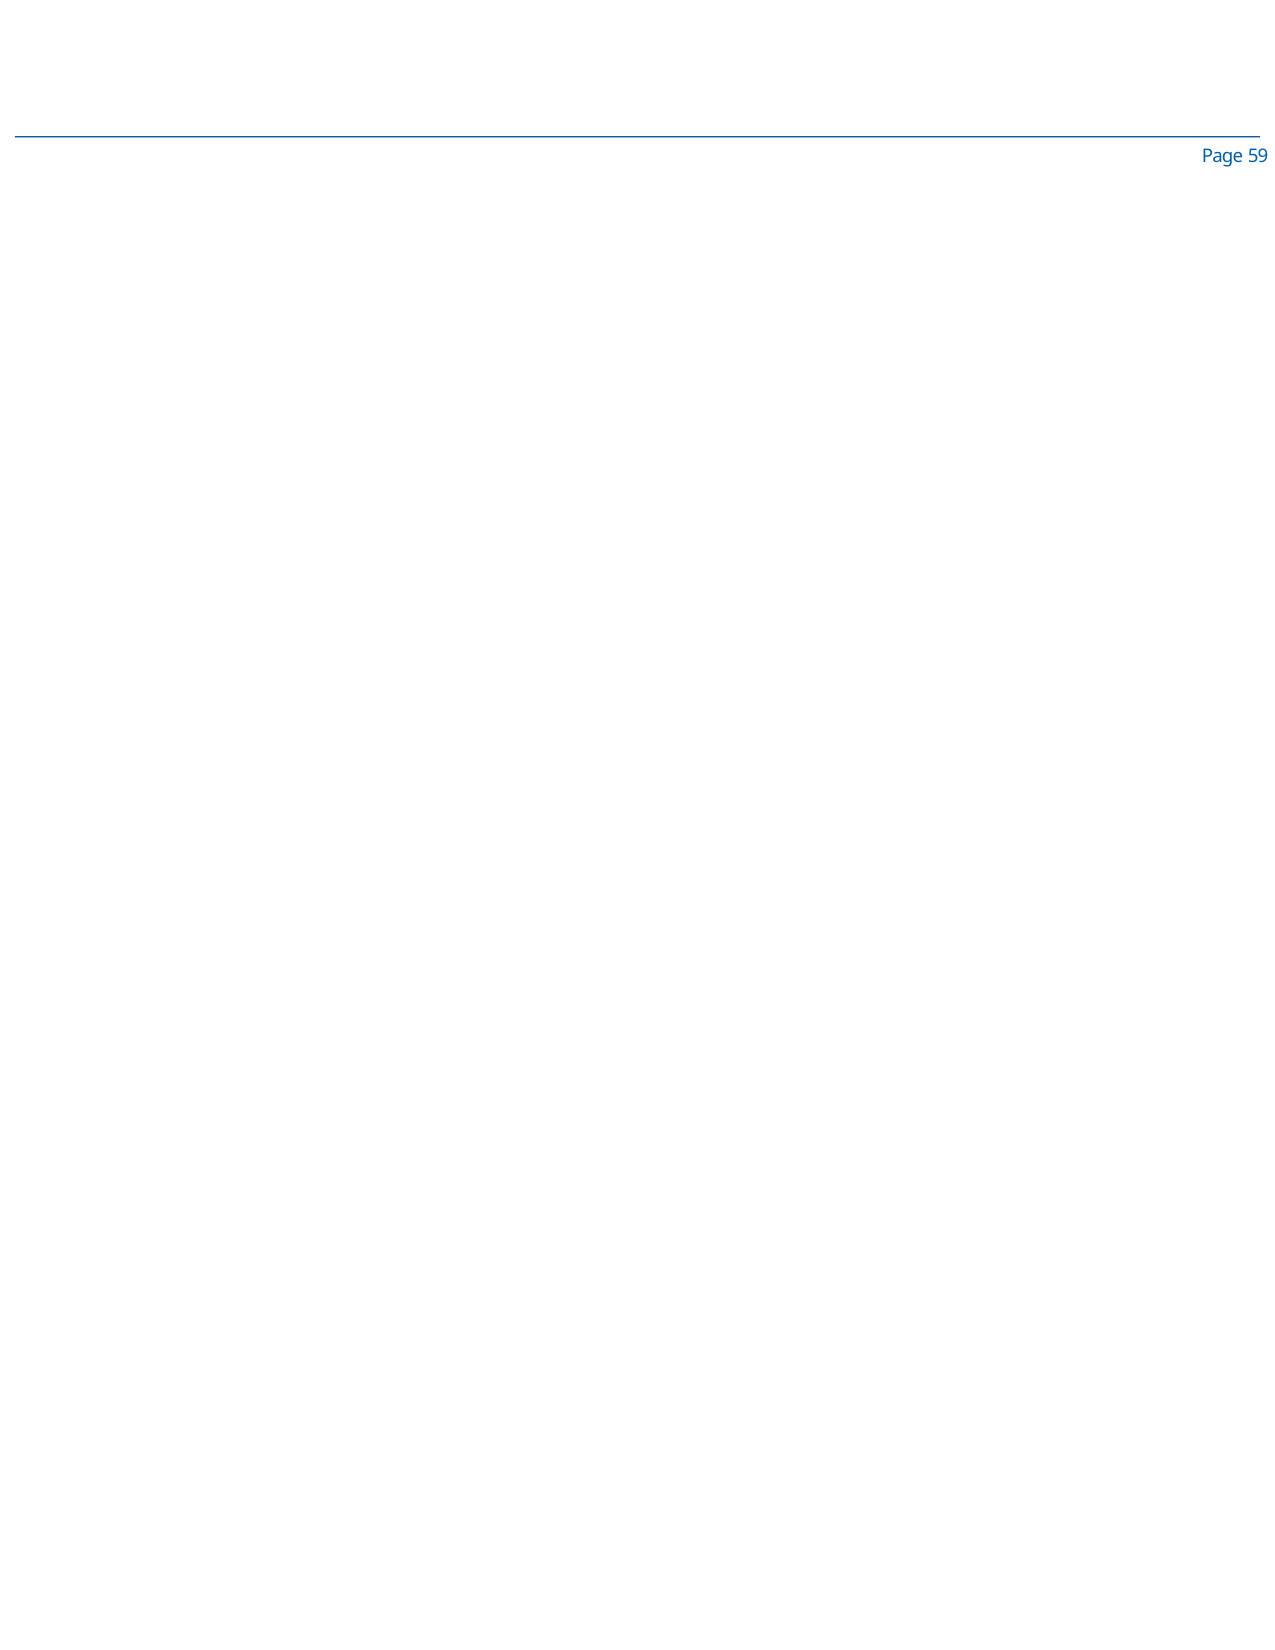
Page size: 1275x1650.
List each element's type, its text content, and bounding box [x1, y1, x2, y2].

text Page 59 [1202, 149, 1273, 166]
